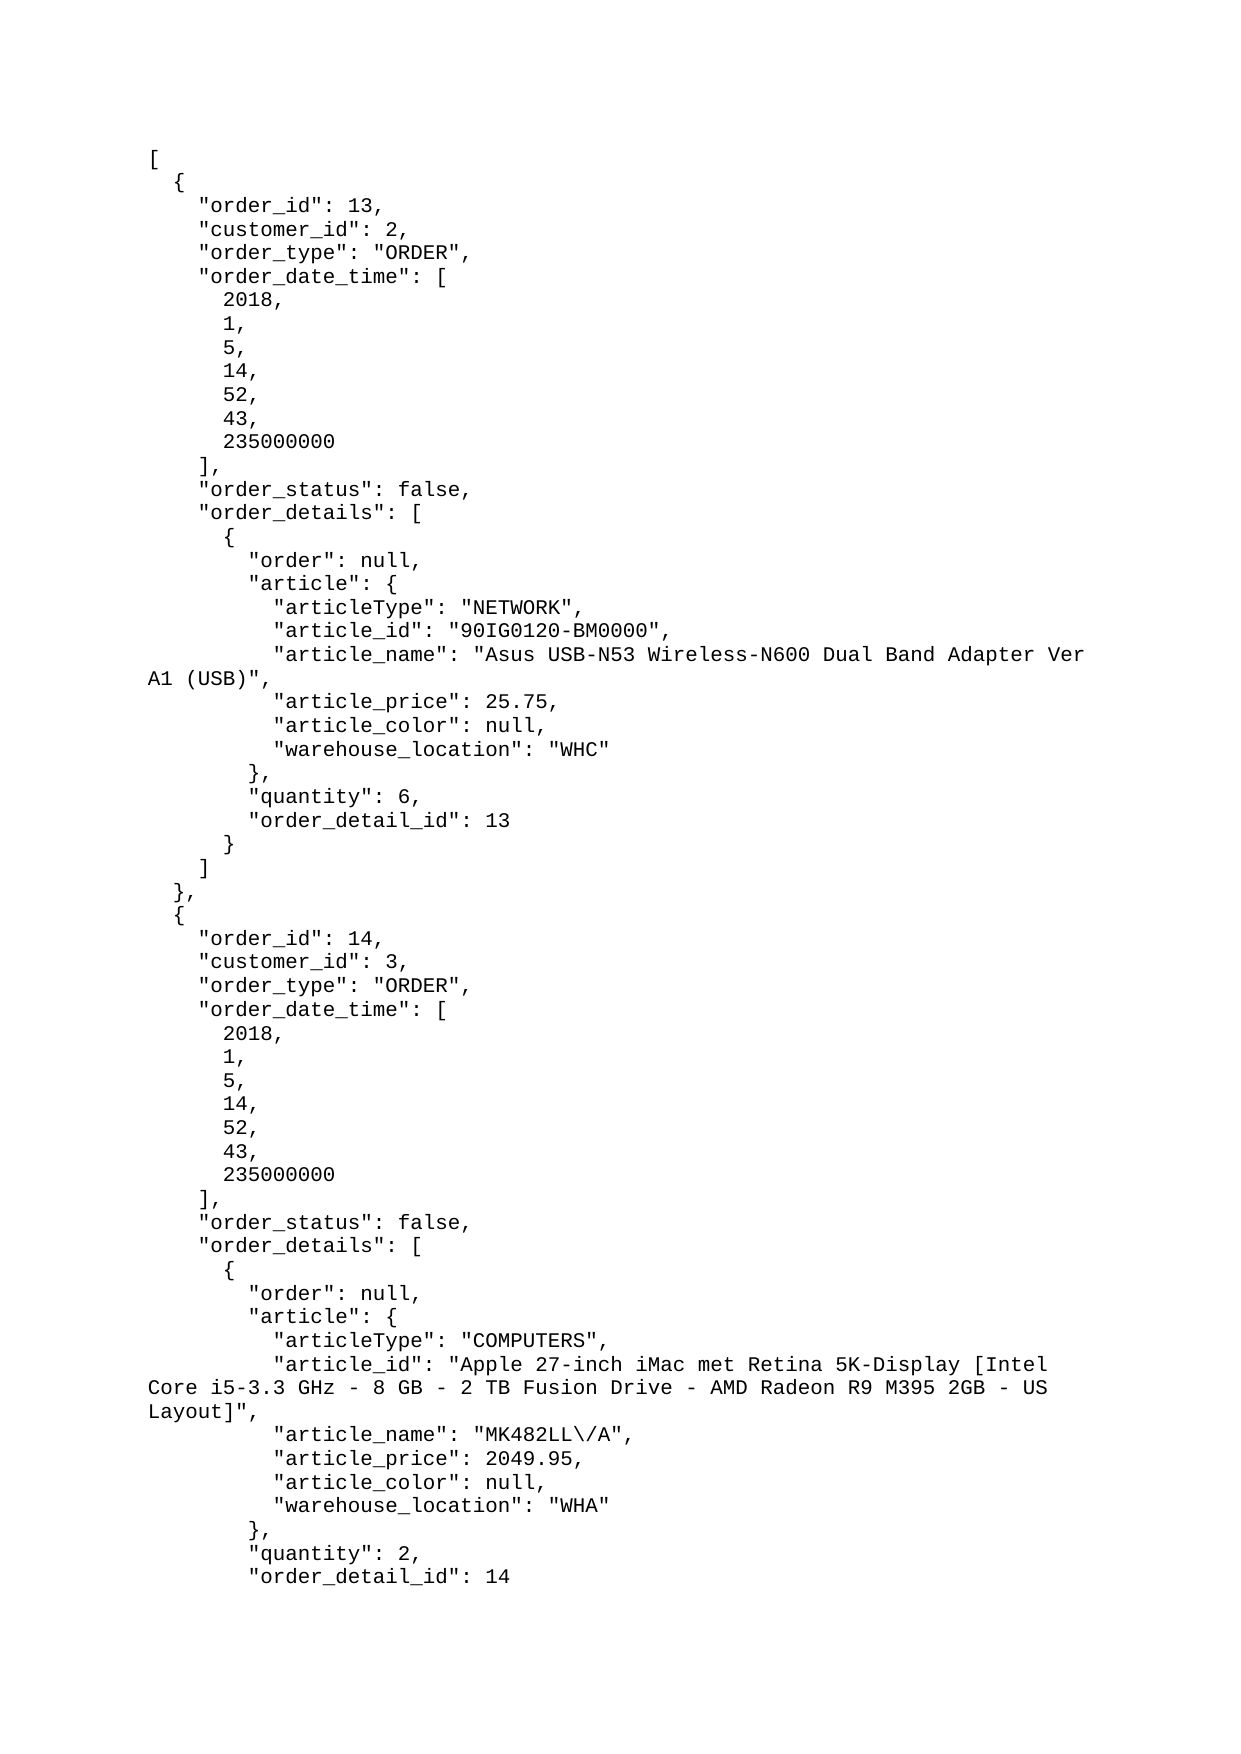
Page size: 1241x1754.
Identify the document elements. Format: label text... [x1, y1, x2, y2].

text "article_id": "Apple 27-inch iMac met Retina 5K-Display [Intel Core i5-3.3 GHz - 8 GB - 2 TB Fusion Drive - AMD Radeon R9 M395 2GB - US Layout]", [148, 1353, 1093, 1424]
text 14, [148, 360, 1093, 384]
text "articleType": "NETWORK", [148, 597, 1093, 621]
text 52, [148, 1117, 1093, 1141]
text "customer_id": 3, [148, 952, 1093, 975]
text "order_status": false, [148, 1212, 1093, 1235]
text "order_id": 14, [148, 928, 1093, 952]
text "order_date_time": [ [148, 999, 1093, 1022]
text "order_detail_id": 13 [148, 810, 1093, 833]
text "warehouse_location": "WHC" [148, 739, 1093, 762]
text { [148, 904, 1093, 928]
text "order_status": false, [148, 479, 1093, 502]
text [ [148, 148, 1093, 171]
text 5, [148, 337, 1093, 360]
text "article_name": "Asus USB-N53 Wireless-N600 Dual Band Adapter Ver A1 (USB)", [148, 644, 1093, 691]
text }, [148, 881, 1093, 904]
text 2018, [148, 1022, 1093, 1046]
text 5, [148, 1070, 1093, 1093]
text } [148, 833, 1093, 857]
text 52, [148, 384, 1093, 408]
text "order_type": "ORDER", [148, 242, 1093, 266]
text "article_name": "MK482LL\/A", [148, 1424, 1093, 1448]
text ], [148, 1188, 1093, 1212]
text "warehouse_location": "WHA" [148, 1495, 1093, 1519]
text { [148, 526, 1093, 549]
text }, [148, 762, 1093, 786]
text ], [148, 455, 1093, 479]
text "order_type": "ORDER", [148, 975, 1093, 999]
text }, [148, 1519, 1093, 1543]
text 1, [148, 313, 1093, 337]
text 43, [148, 408, 1093, 431]
text { [148, 171, 1093, 195]
text 235000000 [148, 431, 1093, 455]
text { [148, 1259, 1093, 1283]
text "quantity": 6, [148, 786, 1093, 810]
text "article": { [148, 1306, 1093, 1330]
text 43, [148, 1141, 1093, 1164]
text "order_date_time": [ [148, 266, 1093, 289]
text "order_detail_id": 14 [148, 1566, 1093, 1590]
text 1, [148, 1046, 1093, 1070]
text "article": { [148, 573, 1093, 597]
text ] [148, 857, 1093, 881]
text "customer_id": 2, [148, 218, 1093, 242]
text "order_details": [ [148, 1235, 1093, 1259]
text "article_id": "90IG0120-BM0000", [148, 621, 1093, 644]
text "article_price": 2049.95, [148, 1448, 1093, 1472]
text "order_details": [ [148, 502, 1093, 526]
text "order": null, [148, 1283, 1093, 1306]
text 14, [148, 1093, 1093, 1117]
text "order": null, [148, 549, 1093, 573]
text "article_color": null, [148, 715, 1093, 739]
text "articleType": "COMPUTERS", [148, 1330, 1093, 1353]
text "article_price": 25.75, [148, 691, 1093, 715]
text "order_id": 13, [148, 195, 1093, 218]
text "article_color": null, [148, 1472, 1093, 1495]
text 2018, [148, 289, 1093, 313]
text 235000000 [148, 1164, 1093, 1188]
text "quantity": 2, [148, 1543, 1093, 1566]
